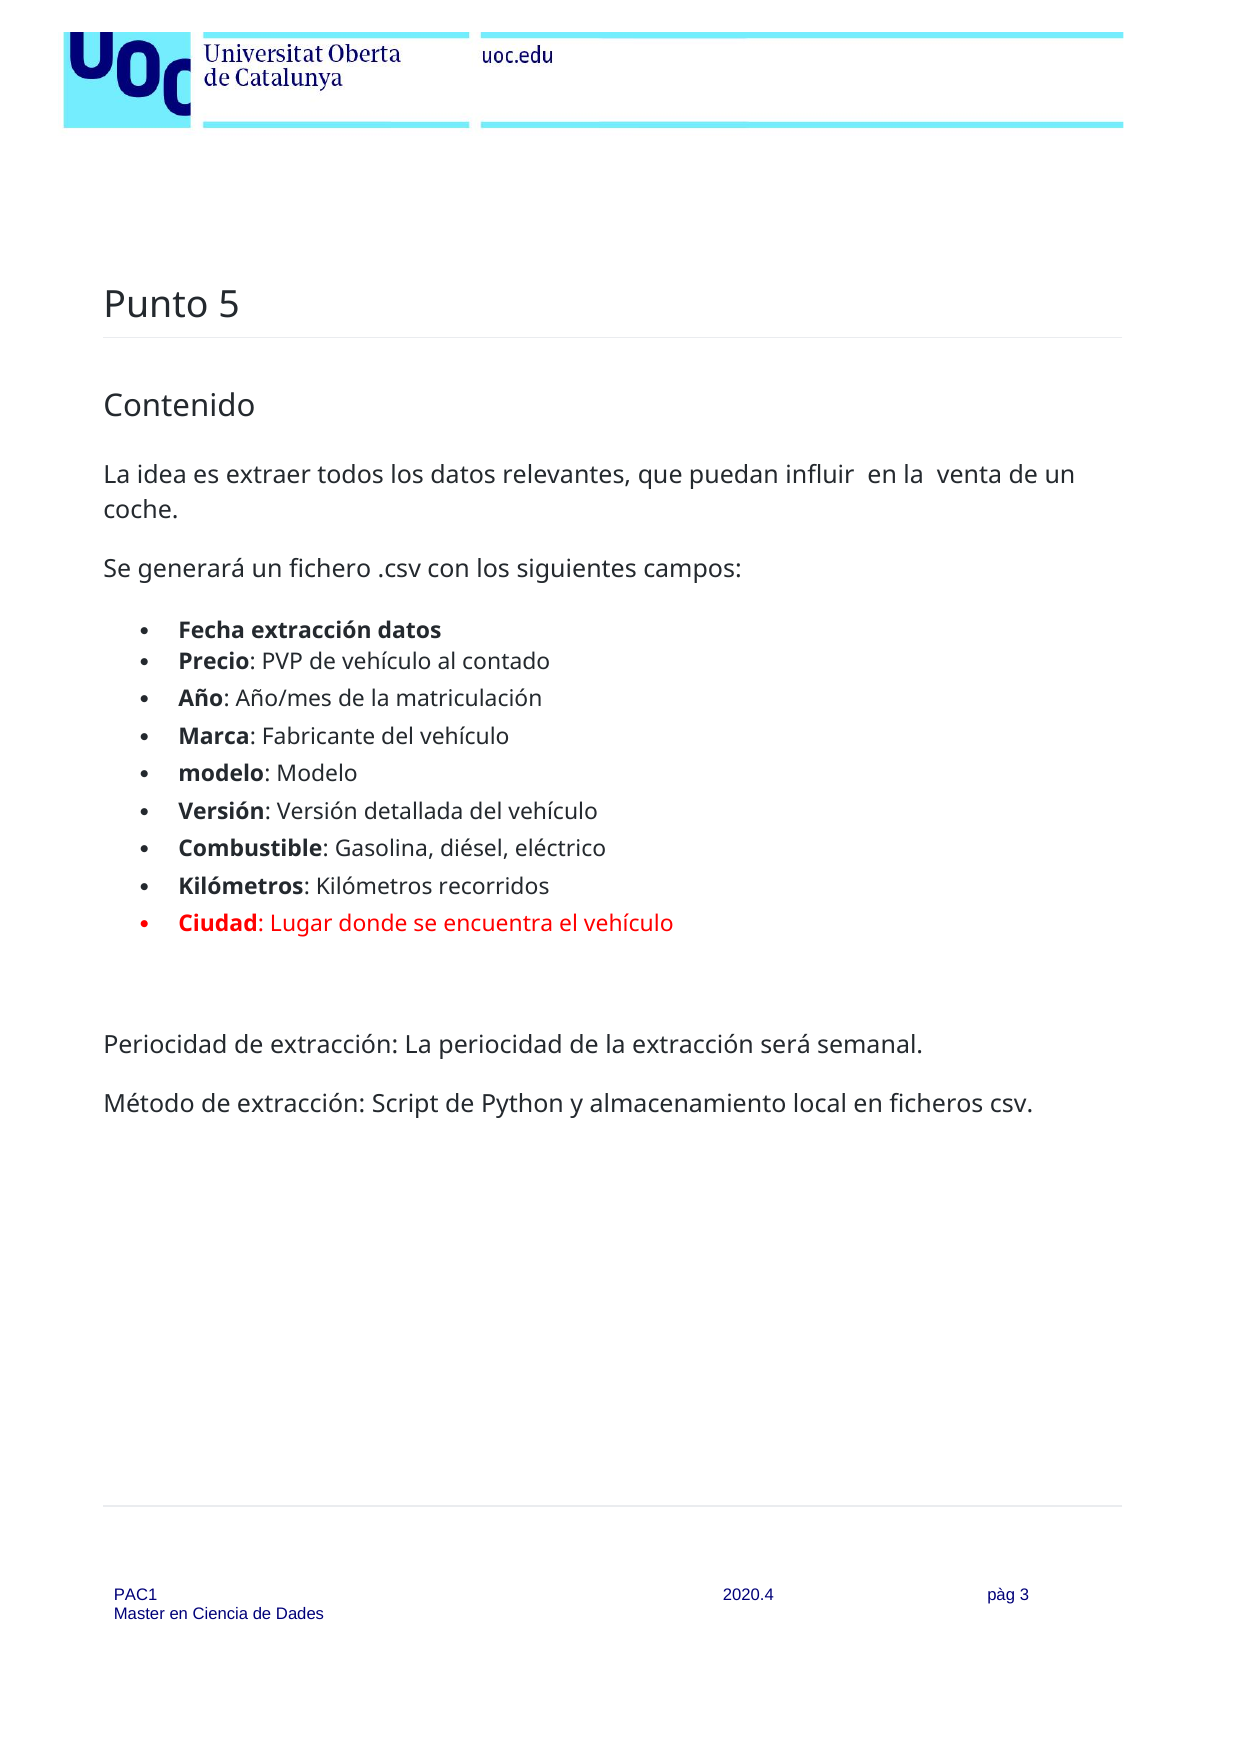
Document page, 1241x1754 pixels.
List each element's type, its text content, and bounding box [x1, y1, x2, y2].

list Año: Año/mes de la matriculación [141, 682, 1122, 713]
list Combustible: Gasolina, diésel, eléctrico [141, 832, 1122, 863]
list Marca: Fabricante del vehículo [141, 720, 1122, 751]
subtitle Contenido [103, 383, 1122, 426]
list Kilómetros: Kilómetros recorridos [141, 870, 1122, 901]
picture [57, 32, 1124, 136]
list Fecha extracción datos [141, 613, 1122, 645]
list Versión: Versión detallada del vehículo [141, 795, 1122, 826]
list modelo: Modelo [141, 757, 1122, 788]
text Método de extracción: Script de Python y almacenamiento local en ficheros csv. [103, 1086, 1122, 1120]
list Ciudad: Lugar donde se encuentra el vehículo [141, 907, 1122, 938]
text La idea es extraer todos los datos relevantes, que puedan influir en la venta de un coche. [103, 457, 1122, 525]
subtitle Punto 5 [103, 277, 1122, 337]
text Se generará un fichero .csv con los siguientes campos: [103, 550, 1122, 584]
list Precio: PVP de vehículo al contado [141, 645, 1122, 676]
text Periocidad de extracción: La periocidad de la extracción será semanal. [103, 1027, 1122, 1061]
